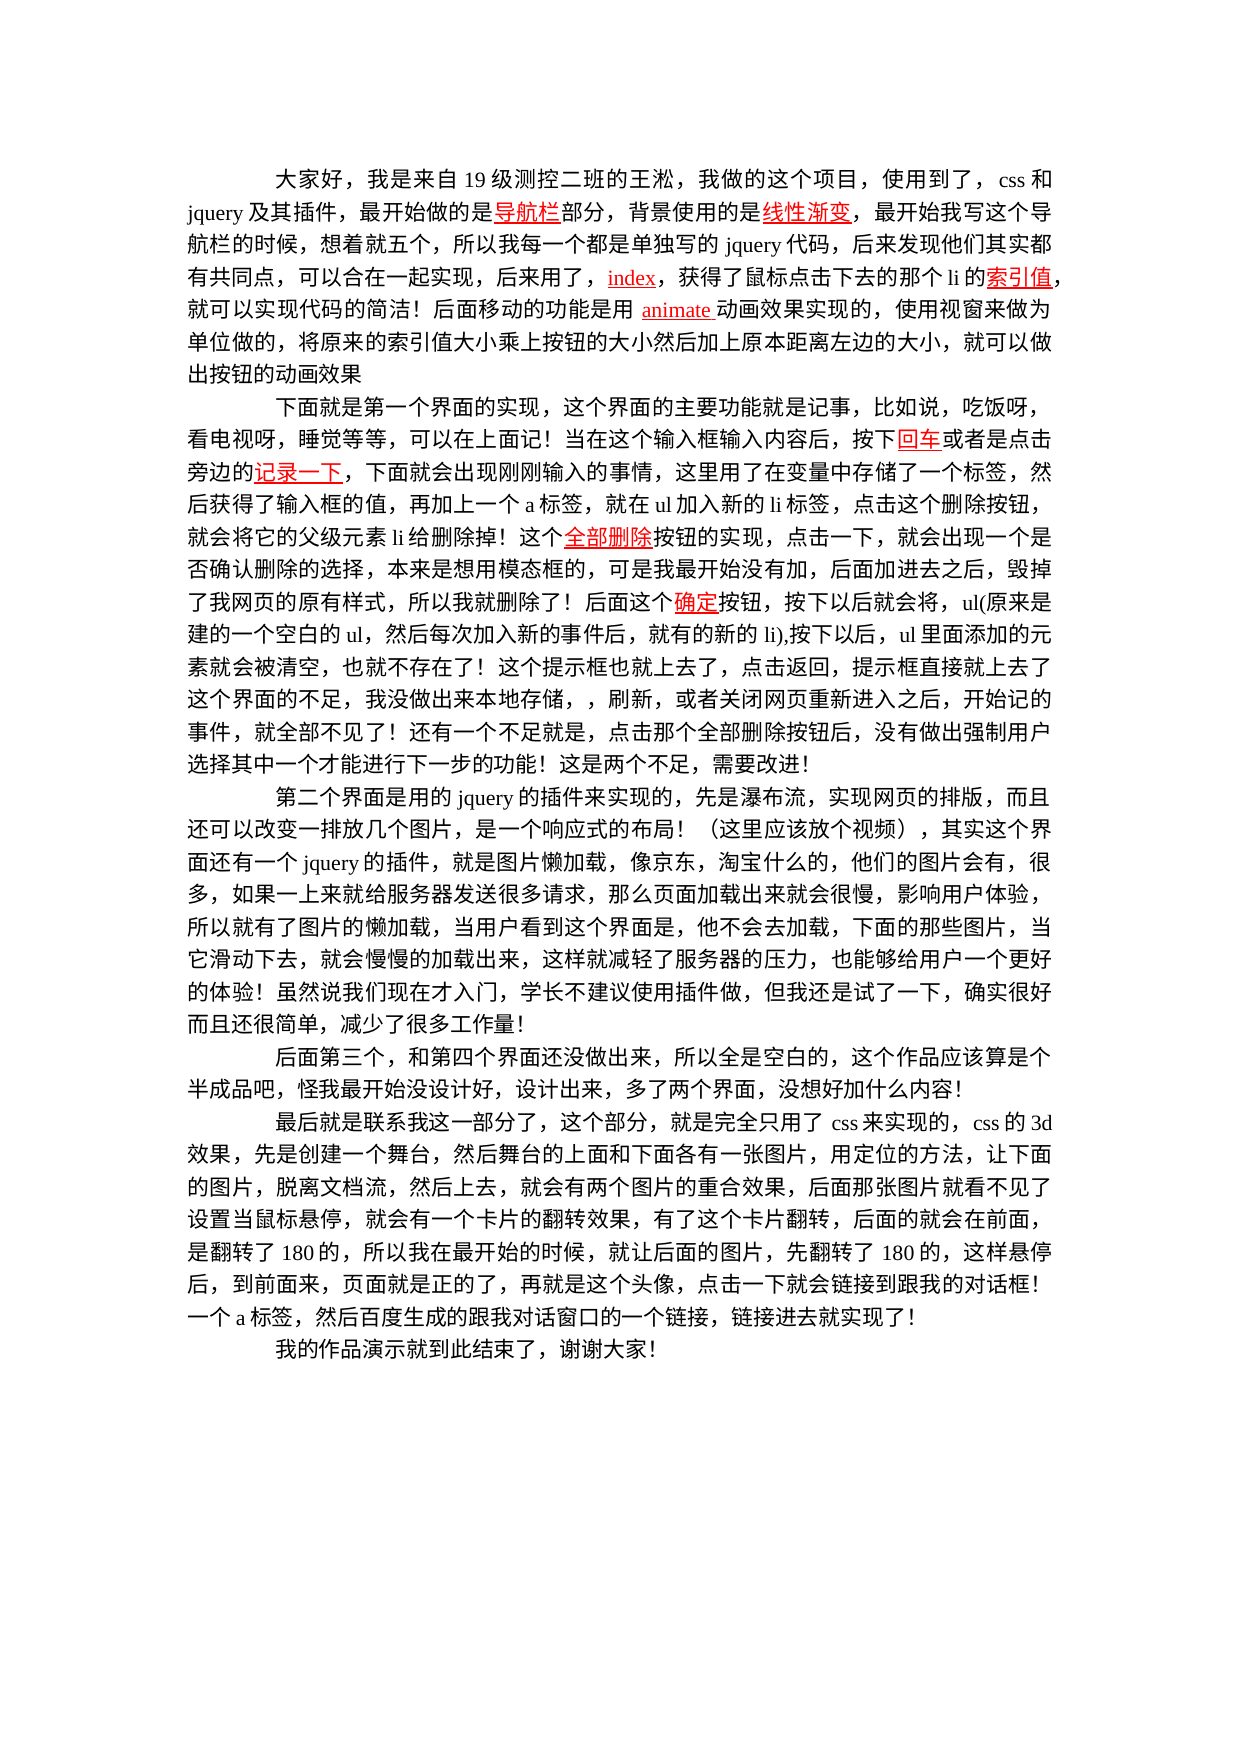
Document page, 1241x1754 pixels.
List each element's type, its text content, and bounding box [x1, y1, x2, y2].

text 大家好，我是来自19级测控二班的王淞，我做的这个项目，使用到了，css和jquery及其插件，最开始做的是导航栏部分，背景使用的是线性渐变，最开始我写这个导航栏的时候，想着就五个，所以我每一个都是单独写的jquery代码，后来发现他们其实都有共同点，可以合在一起实现，后来用了，index，获得了鼠标点击下去的那个li的索引值，就可以实现代码的简洁！后面移动的功能是用animate动画效果实现的，使用视窗来做为单位做的，将原来的索引值大小乘上按钮的大小然后加上原本距离左边的大小，就可以做出按钮的动画效果 [187, 162, 1053, 389]
text 下面就是第一个界面的实现，这个界面的主要功能就是记事，比如说，吃饭呀，看电视呀，睡觉等等，可以在上面记！当在这个输入框输入内容后，按下回车或者是点击旁边的记录一下，下面就会出现刚刚输入的事情，这里用了在变量中存储了一个标签，然后获得了输入框的值，再加上一个a标签，就在ul加入新的li标签，点击这个删除按钮，就会将它的父级元素li给删除掉！这个全部删除按钮的实现，点击一下，就会出现一个是否确认删除的选择，本来是想用模态框的，可是我最开始没有加，后面加进去之后，毁掉了我网页的原有样式，所以我就删除了！后面这个确定按钮，按下以后就会将，ul(原来是建的一个空白的ul，然后每次加入新的事件后，就有的新的li),按下以后，ul里面添加的元素就会被清空，也就不存在了！这个提示框也就上去了，点击返回，提示框直接就上去了！这个界面的不足，我没做出来本地存储，，刷新，或者关闭网页重新进入之后，开始记的事件，就全部不见了！还有一个不足就是，点击那个全部删除按钮后，没有做出强制用户，选择其中一个才能进行下一步的功能！这是两个不足，需要改进！ [187, 389, 1053, 779]
text 第二个界面是用的jquery的插件来实现的，先是瀑布流，实现网页的排版，而且还可以改变一排放几个图片，是一个响应式的布局！（这里应该放个视频），其实这个界面还有一个jquery的插件，就是图片懒加载，像京东，淘宝什么的，他们的图片会有，很多，如果一上来就给服务器发送很多请求，那么页面加载出来就会很慢，影响用户体验，所以就有了图片的懒加载，当用户看到这个界面是，他不会去加载，下面的那些图片，当它滑动下去，就会慢慢的加载出来，这样就减轻了服务器的压力，也能够给用户一个更好的体验！虽然说我们现在才入门，学长不建议使用插件做，但我还是试了一下，确实很好，而且还很简单，减少了很多工作量！ [187, 779, 1053, 1039]
text 后面第三个，和第四个界面还没做出来，所以全是空白的，这个作品应该算是个半成品吧，怪我最开始没设计好，设计出来，多了两个界面，没想好加什么内容！ [187, 1039, 1053, 1104]
text 我的作品演示就到此结束了，谢谢大家！ [187, 1332, 1053, 1364]
text 最后就是联系我这一部分了，这个部分，就是完全只用了css来实现的，css的3d效果，先是创建一个舞台，然后舞台的上面和下面各有一张图片，用定位的方法，让下面的图片，脱离文档流，然后上去，就会有两个图片的重合效果，后面那张图片就看不见了，设置当鼠标悬停，就会有一个卡片的翻转效果，有了这个卡片翻转，后面的就会在前面，是翻转了180的，所以我在最开始的时候，就让后面的图片，先翻转了180的，这样悬停后，到前面来，页面就是正的了，再就是这个头像，点击一下就会链接到跟我的对话框！一个a标签，然后百度生成的跟我对话窗口的一个链接，链接进去就实现了！ [187, 1104, 1053, 1332]
